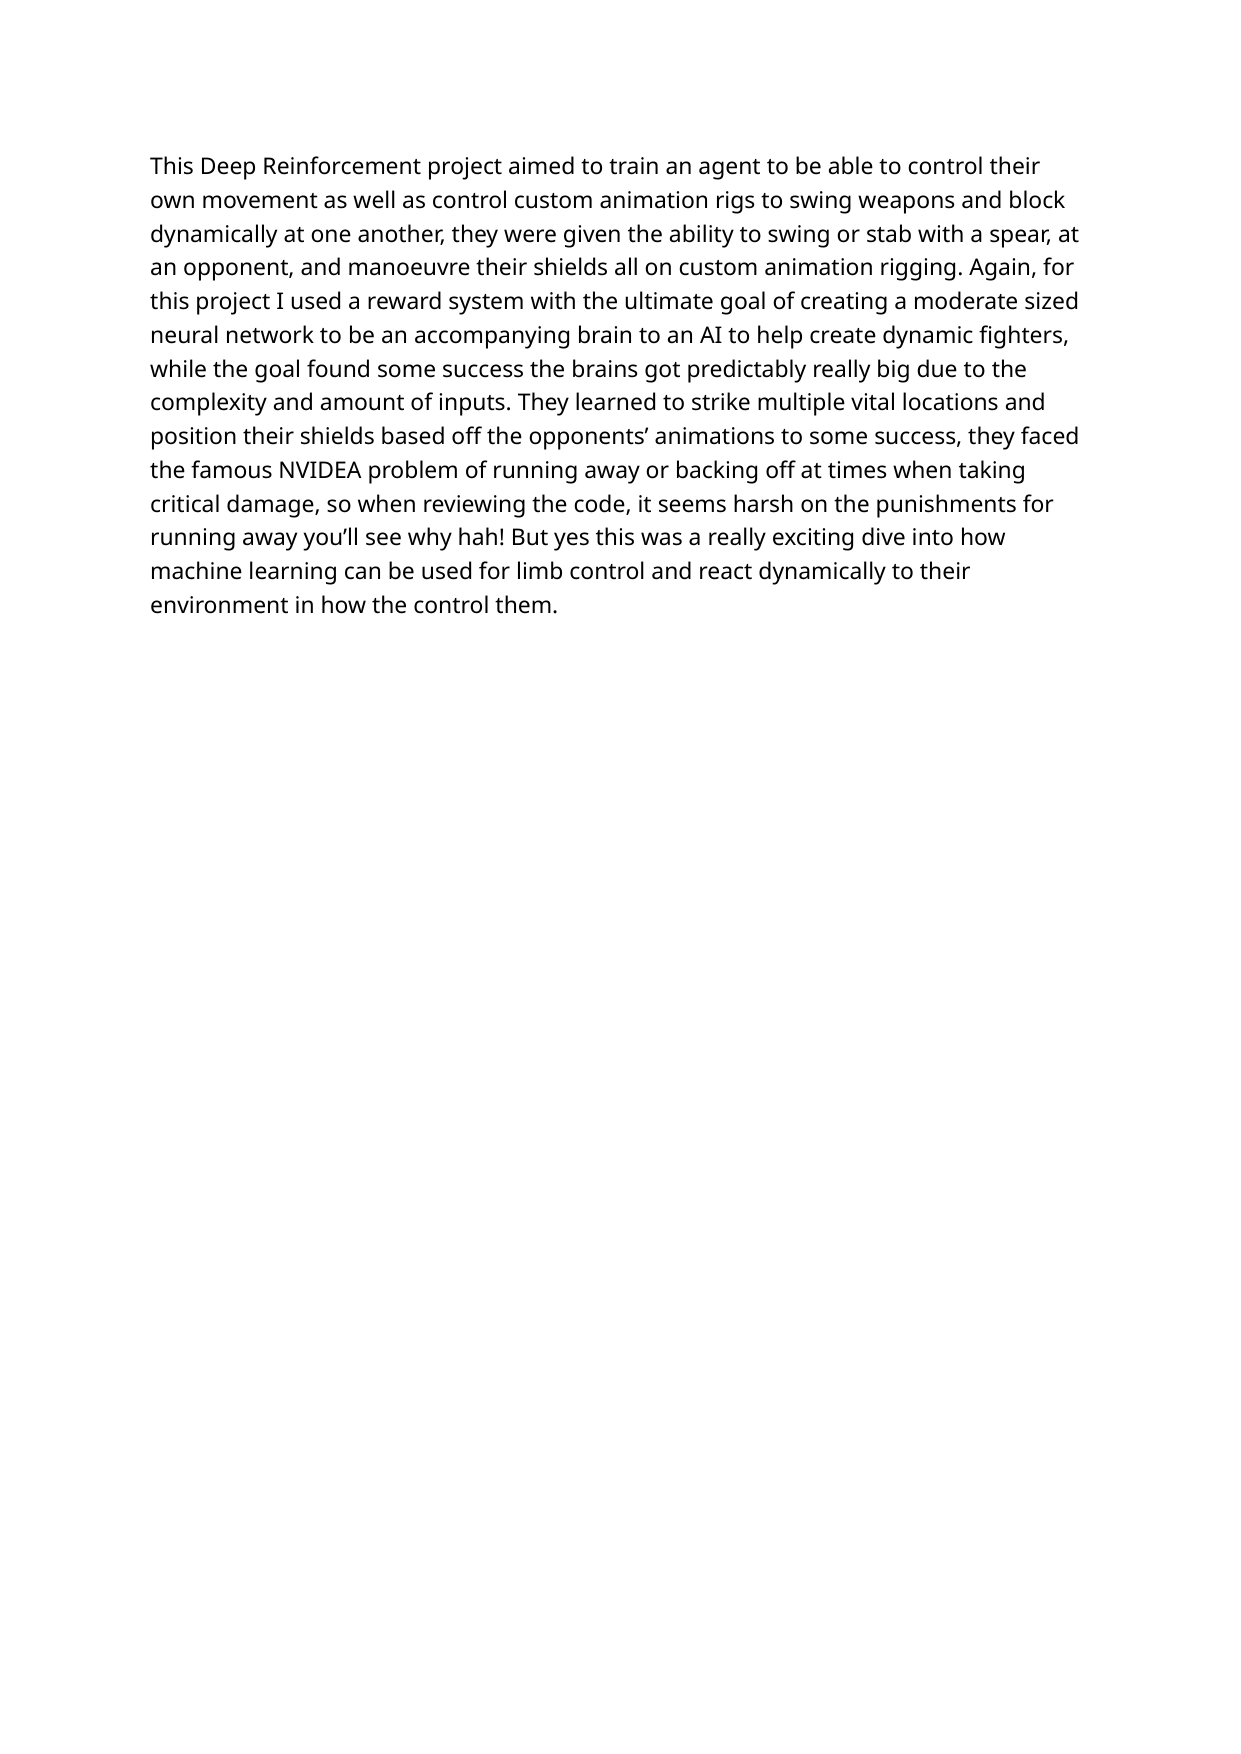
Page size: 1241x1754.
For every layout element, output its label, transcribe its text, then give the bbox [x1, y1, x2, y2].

text This Deep Reinforcement project aimed to train an agent to be able to control their own movement as well as control custom animation rigs to swing weapons and block dynamically at one another, they were given the ability to swing or stab with a spear, at an opponent, and manoeuvre their shields all on custom animation rigging. Again, for this project I used a reward system with the ultimate goal of creating a moderate sized neural network to be an accompanying brain to an AI to help create dynamic fighters, while the goal found some success the brains got predictably really big due to the complexity and amount of inputs. They learned to strike multiple vital locations and position their shields based off the opponents’ animations to some success, they faced the famous NVIDEA problem of running away or backing off at times when taking critical damage, so when reviewing the code, it seems harsh on the punishments for running away you’ll see why hah! But yes this was a really exciting dive into how machine learning can be used for limb control and react dynamically to their environment in how the control them. [150, 150, 1090, 620]
